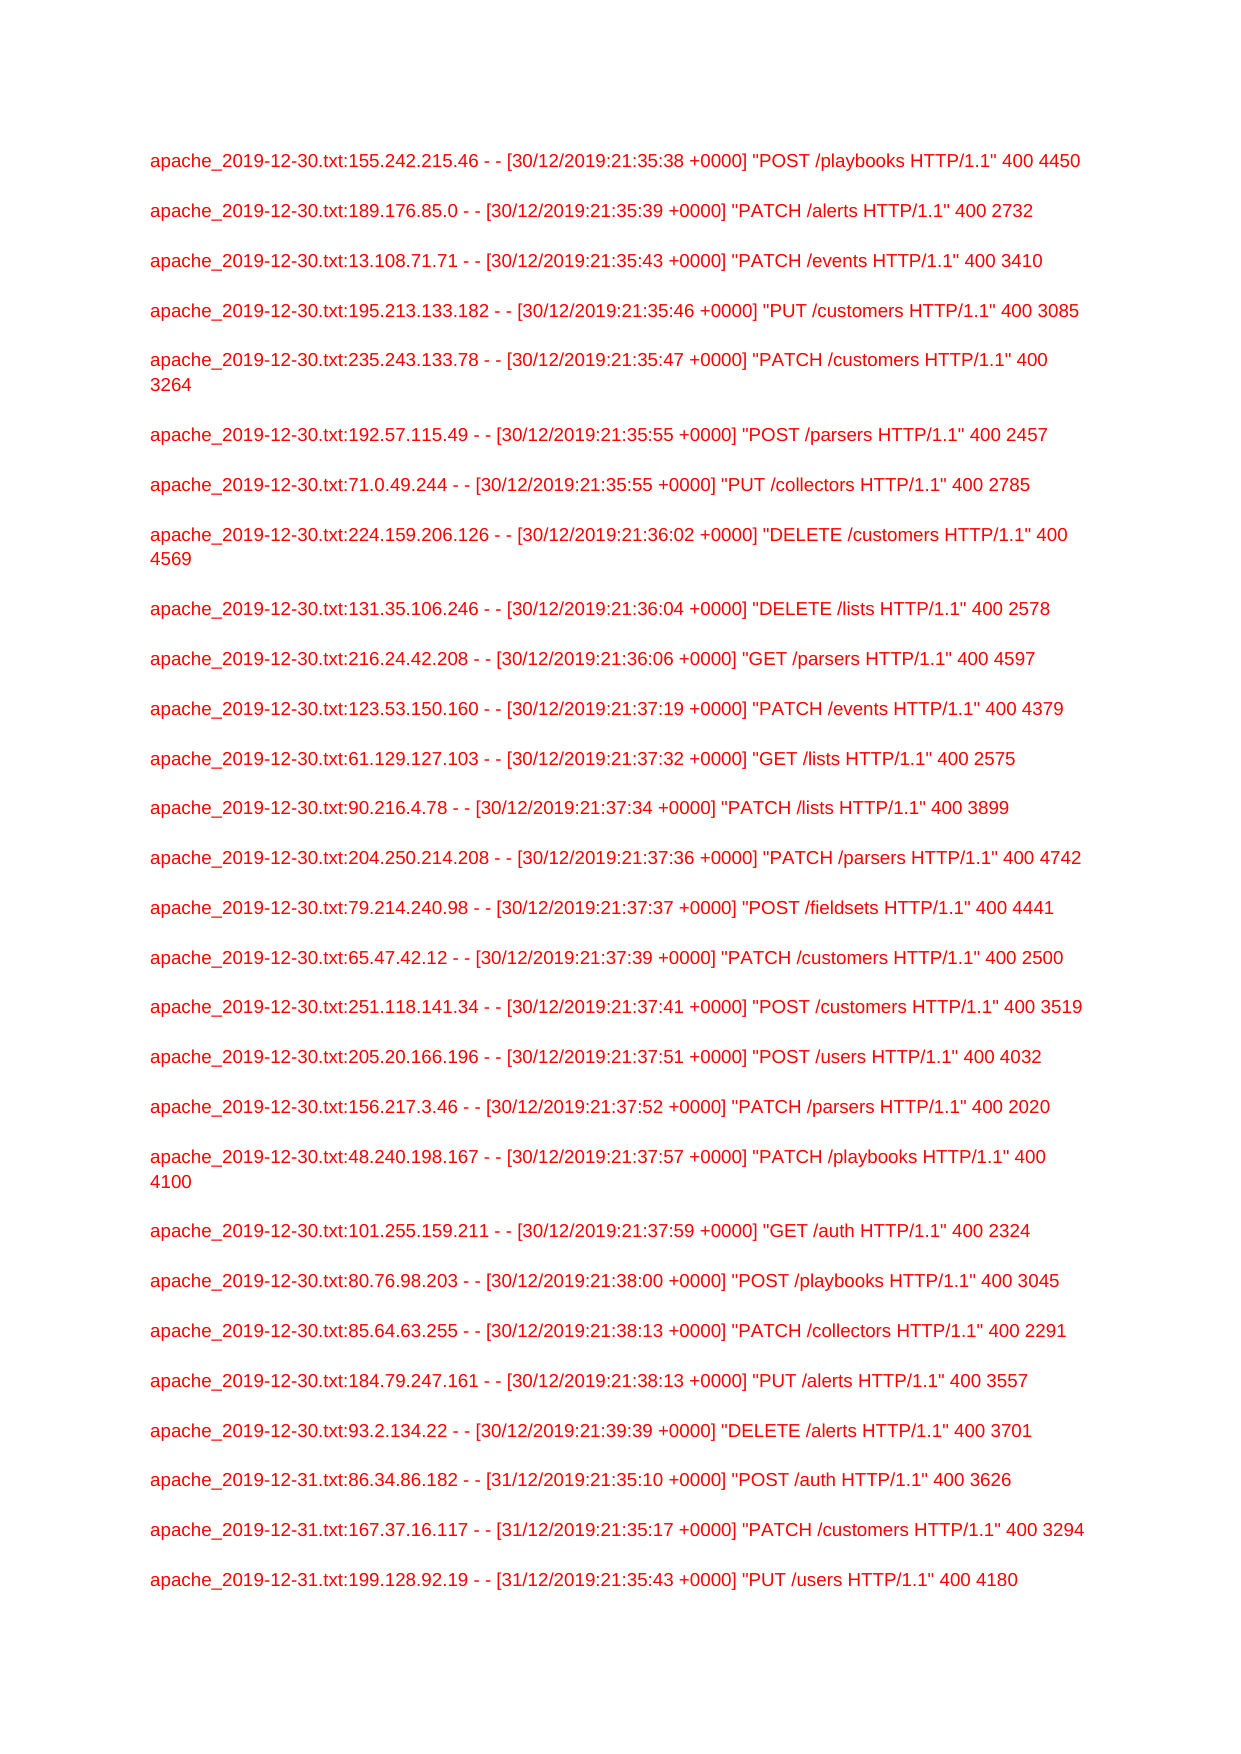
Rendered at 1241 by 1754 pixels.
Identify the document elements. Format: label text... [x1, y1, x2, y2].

text apache_2019-12-30.txt:65.47.42.12 - - [30/12/2019:21:37:39 +0000] "PATCH /customers HTTP/1.1" 400 2500 [150, 946, 1090, 968]
text apache_2019-12-31.txt:167.37.16.117 - - [31/12/2019:21:35:17 +0000] "PATCH /customers HTTP/1.1" 400 3294 [150, 1519, 1090, 1541]
text apache_2019-12-30.txt:251.118.141.34 - - [30/12/2019:21:37:41 +0000] "POST /customers HTTP/1.1" 400 3519 [150, 996, 1090, 1018]
text apache_2019-12-30.txt:216.24.42.208 - - [30/12/2019:21:36:06 +0000] "GET /parsers HTTP/1.1" 400 4597 [150, 648, 1090, 669]
text apache_2019-12-30.txt:189.176.85.0 - - [30/12/2019:21:35:39 +0000] "PATCH /alerts HTTP/1.1" 400 2732 [150, 200, 1090, 221]
text apache_2019-12-31.txt:199.128.92.19 - - [31/12/2019:21:35:43 +0000] "PUT /users HTTP/1.1" 400 4180 [150, 1569, 1090, 1590]
text apache_2019-12-30.txt:101.255.159.211 - - [30/12/2019:21:37:59 +0000] "GET /auth HTTP/1.1" 400 2324 [150, 1220, 1090, 1242]
text apache_2019-12-30.txt:205.20.166.196 - - [30/12/2019:21:37:51 +0000] "POST /users HTTP/1.1" 400 4032 [150, 1046, 1090, 1068]
text apache_2019-12-30.txt:123.53.150.160 - - [30/12/2019:21:37:19 +0000] "PATCH /events HTTP/1.1" 400 4379 [150, 697, 1090, 719]
text apache_2019-12-30.txt:155.242.215.46 - - [30/12/2019:21:35:38 +0000] "POST /playbooks HTTP/1.1" 400 4450 [150, 150, 1090, 172]
text apache_2019-12-30.txt:13.108.71.71 - - [30/12/2019:21:35:43 +0000] "PATCH /events HTTP/1.1" 400 3410 [150, 249, 1090, 271]
text apache_2019-12-30.txt:71.0.49.244 - - [30/12/2019:21:35:55 +0000] "PUT /collectors HTTP/1.1" 400 2785 [150, 473, 1090, 495]
text apache_2019-12-30.txt:131.35.106.246 - - [30/12/2019:21:36:04 +0000] "DELETE /lists HTTP/1.1" 400 2578 [150, 598, 1090, 619]
text apache_2019-12-30.txt:235.243.133.78 - - [30/12/2019:21:35:47 +0000] "PATCH /customers HTTP/1.1" 400 3264 [150, 349, 1090, 396]
text apache_2019-12-30.txt:192.57.115.49 - - [30/12/2019:21:35:55 +0000] "POST /parsers HTTP/1.1" 400 2457 [150, 424, 1090, 445]
text apache_2019-12-30.txt:195.213.133.182 - - [30/12/2019:21:35:46 +0000] "PUT /customers HTTP/1.1" 400 3085 [150, 299, 1090, 321]
text apache_2019-12-30.txt:184.79.247.161 - - [30/12/2019:21:38:13 +0000] "PUT /alerts HTTP/1.1" 400 3557 [150, 1369, 1090, 1391]
text apache_2019-12-30.txt:90.216.4.78 - - [30/12/2019:21:37:34 +0000] "PATCH /lists HTTP/1.1" 400 3899 [150, 797, 1090, 819]
text apache_2019-12-31.txt:86.34.86.182 - - [31/12/2019:21:35:10 +0000] "POST /auth HTTP/1.1" 400 3626 [150, 1469, 1090, 1491]
text apache_2019-12-30.txt:48.240.198.167 - - [30/12/2019:21:37:57 +0000] "PATCH /playbooks HTTP/1.1" 400 4100 [150, 1146, 1090, 1192]
text apache_2019-12-30.txt:93.2.134.22 - - [30/12/2019:21:39:39 +0000] "DELETE /alerts HTTP/1.1" 400 3701 [150, 1419, 1090, 1441]
text apache_2019-12-30.txt:85.64.63.255 - - [30/12/2019:21:38:13 +0000] "PATCH /collectors HTTP/1.1" 400 2291 [150, 1320, 1090, 1341]
text apache_2019-12-30.txt:224.159.206.126 - - [30/12/2019:21:36:02 +0000] "DELETE /customers HTTP/1.1" 400 4569 [150, 523, 1090, 570]
text apache_2019-12-30.txt:79.214.240.98 - - [30/12/2019:21:37:37 +0000] "POST /fieldsets HTTP/1.1" 400 4441 [150, 897, 1090, 918]
text apache_2019-12-30.txt:156.217.3.46 - - [30/12/2019:21:37:52 +0000] "PATCH /parsers HTTP/1.1" 400 2020 [150, 1096, 1090, 1117]
text apache_2019-12-30.txt:61.129.127.103 - - [30/12/2019:21:37:32 +0000] "GET /lists HTTP/1.1" 400 2575 [150, 747, 1090, 769]
text apache_2019-12-30.txt:204.250.214.208 - - [30/12/2019:21:37:36 +0000] "PATCH /parsers HTTP/1.1" 400 4742 [150, 847, 1090, 868]
text apache_2019-12-30.txt:80.76.98.203 - - [30/12/2019:21:38:00 +0000] "POST /playbooks HTTP/1.1" 400 3045 [150, 1270, 1090, 1292]
